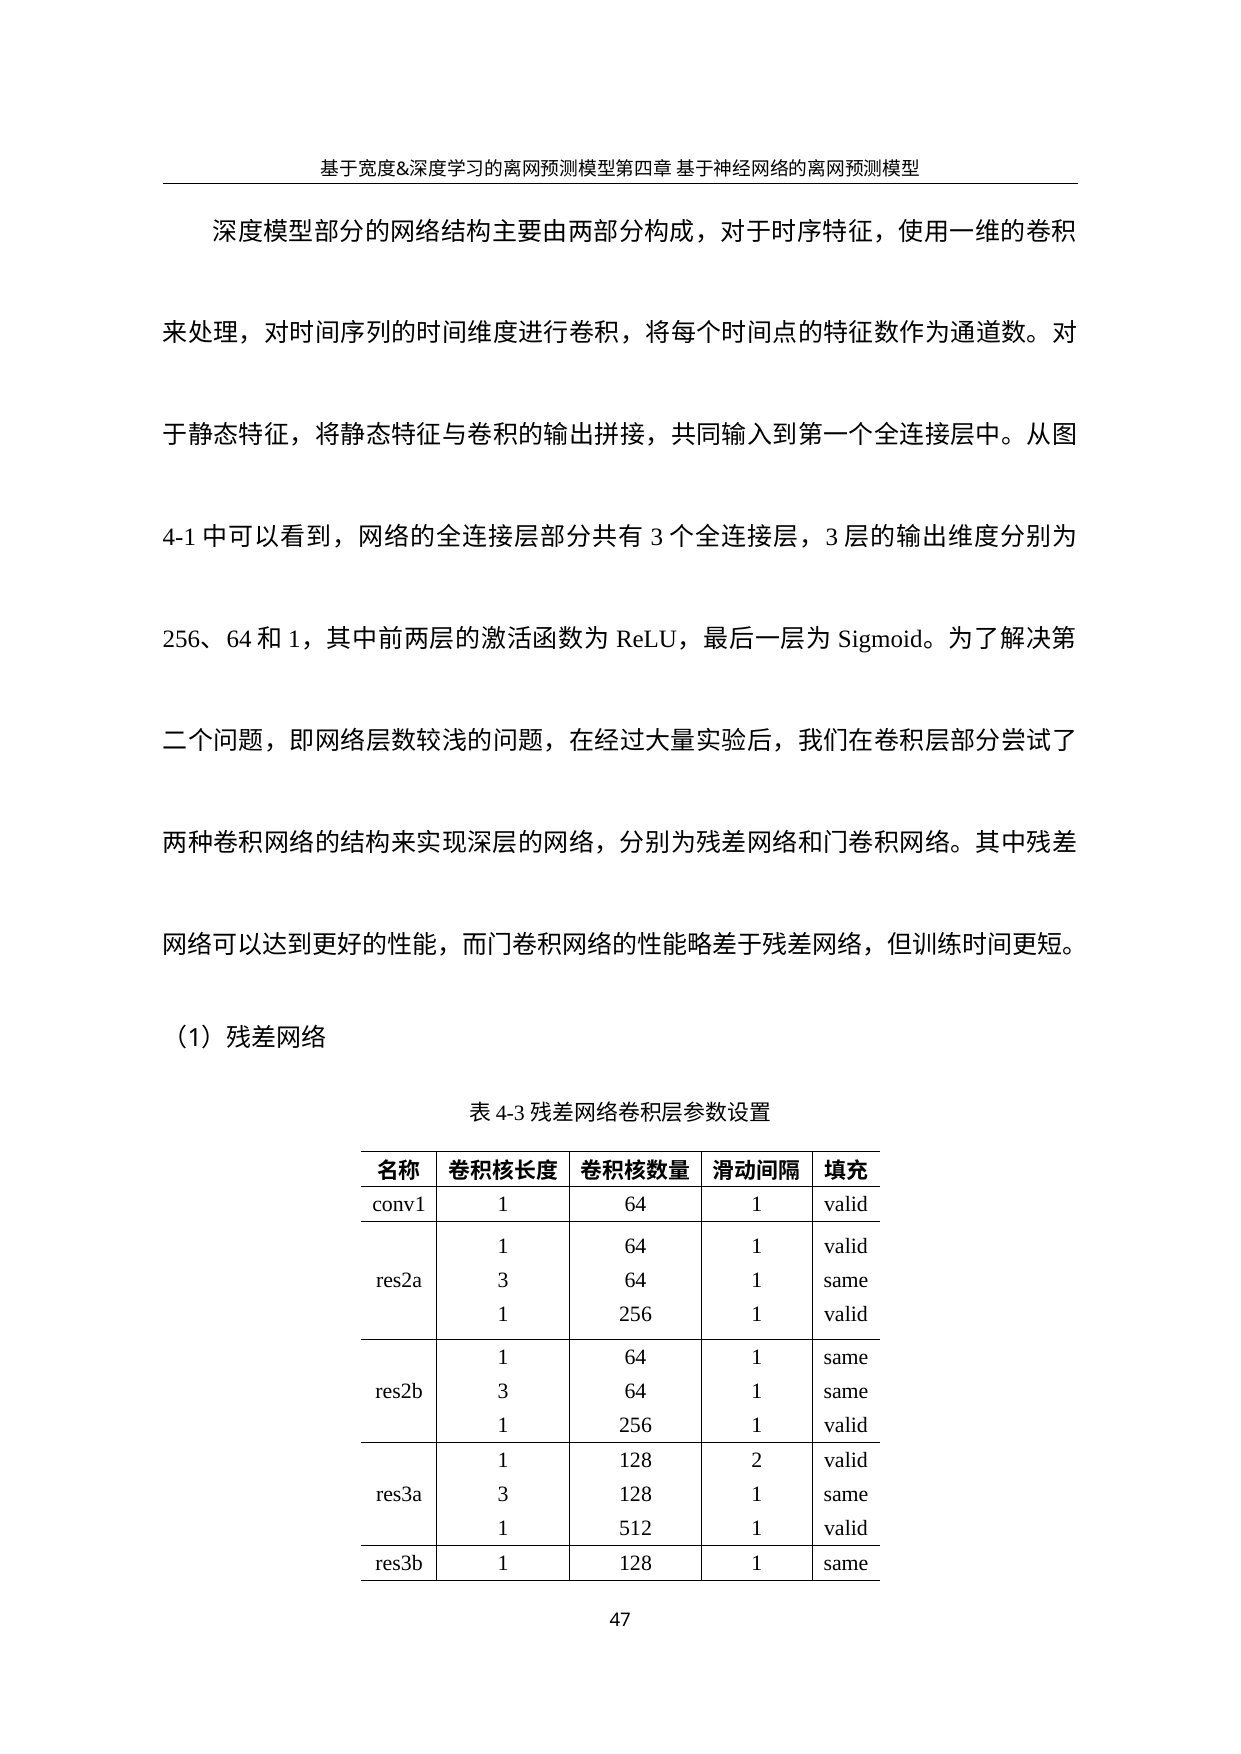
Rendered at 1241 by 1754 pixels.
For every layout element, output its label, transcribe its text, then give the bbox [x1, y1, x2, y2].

table_cell same same valid [813, 1340, 879, 1442]
text 深度模型部分的网络结构主要由两部分构成，对于时序特征，使用一维的卷积来处理，对时间序列的时间维度进行卷积，将每个时间点的特征数作为通道数。对于静态特征，将静态特征与卷积的输出拼接，共同输入到第一个全连接层中。从图4-1中可以看到，网络的全连接层部分共有3个全连接层，3层的输出维度分别为256、64和1，其中前两层的激活函数为ReLU，最后一层为Sigmoid。为了解决第二个问题，即网络层数较浅的问题，在经过大量实验后，我们在卷积层部分尝试了两种卷积网络的结构来实现深层的网络，分别为残差网络和门卷积网络。其中残差网络可以达到更好的性能，而门卷积网络的性能略差于残差网络，但训练时间更短。 [162, 195, 1078, 976]
table_header 卷积核长度 [437, 1152, 569, 1186]
table_header 名称 [361, 1152, 436, 1186]
table_cell 1 3 1 [437, 1340, 569, 1442]
table_cell 64 [570, 1187, 701, 1221]
text （1）残差网络 [162, 1001, 1078, 1069]
table_header 卷积核数量 [570, 1152, 701, 1186]
table_cell res3a [361, 1443, 436, 1544]
table_header 填充 [813, 1152, 879, 1186]
table_cell 1 [702, 1187, 812, 1221]
table_cell valid same valid [813, 1222, 879, 1339]
table_cell same same valid [813, 1546, 879, 1579]
table_cell 128 128 512 [570, 1443, 701, 1544]
table_cell valid same valid [813, 1443, 879, 1544]
table_cell 64 64 256 [570, 1340, 701, 1442]
table_cell 1 3 1 [437, 1443, 569, 1544]
table_cell 2 1 1 [702, 1443, 812, 1544]
table_header 滑动间隔 [702, 1152, 812, 1186]
table_cell 64 64 256 [570, 1222, 701, 1339]
table_cell 1 3 1 [437, 1546, 569, 1579]
table_cell 1 [437, 1187, 569, 1221]
table_cell res2a [361, 1222, 436, 1339]
table_cell res2b [361, 1340, 436, 1442]
text 表4-3 残差网络卷积层参数设置 [162, 1094, 1078, 1128]
table_cell conv1 [361, 1187, 436, 1221]
table_cell 1 1 1 [702, 1546, 812, 1579]
table_cell 1 1 1 [702, 1222, 812, 1339]
table_cell res3b [361, 1546, 436, 1579]
table_cell valid [813, 1187, 879, 1221]
table_cell 128 128 512 [570, 1546, 701, 1579]
table_cell 1 3 1 [437, 1222, 569, 1339]
table_cell 1 1 1 [702, 1340, 812, 1442]
